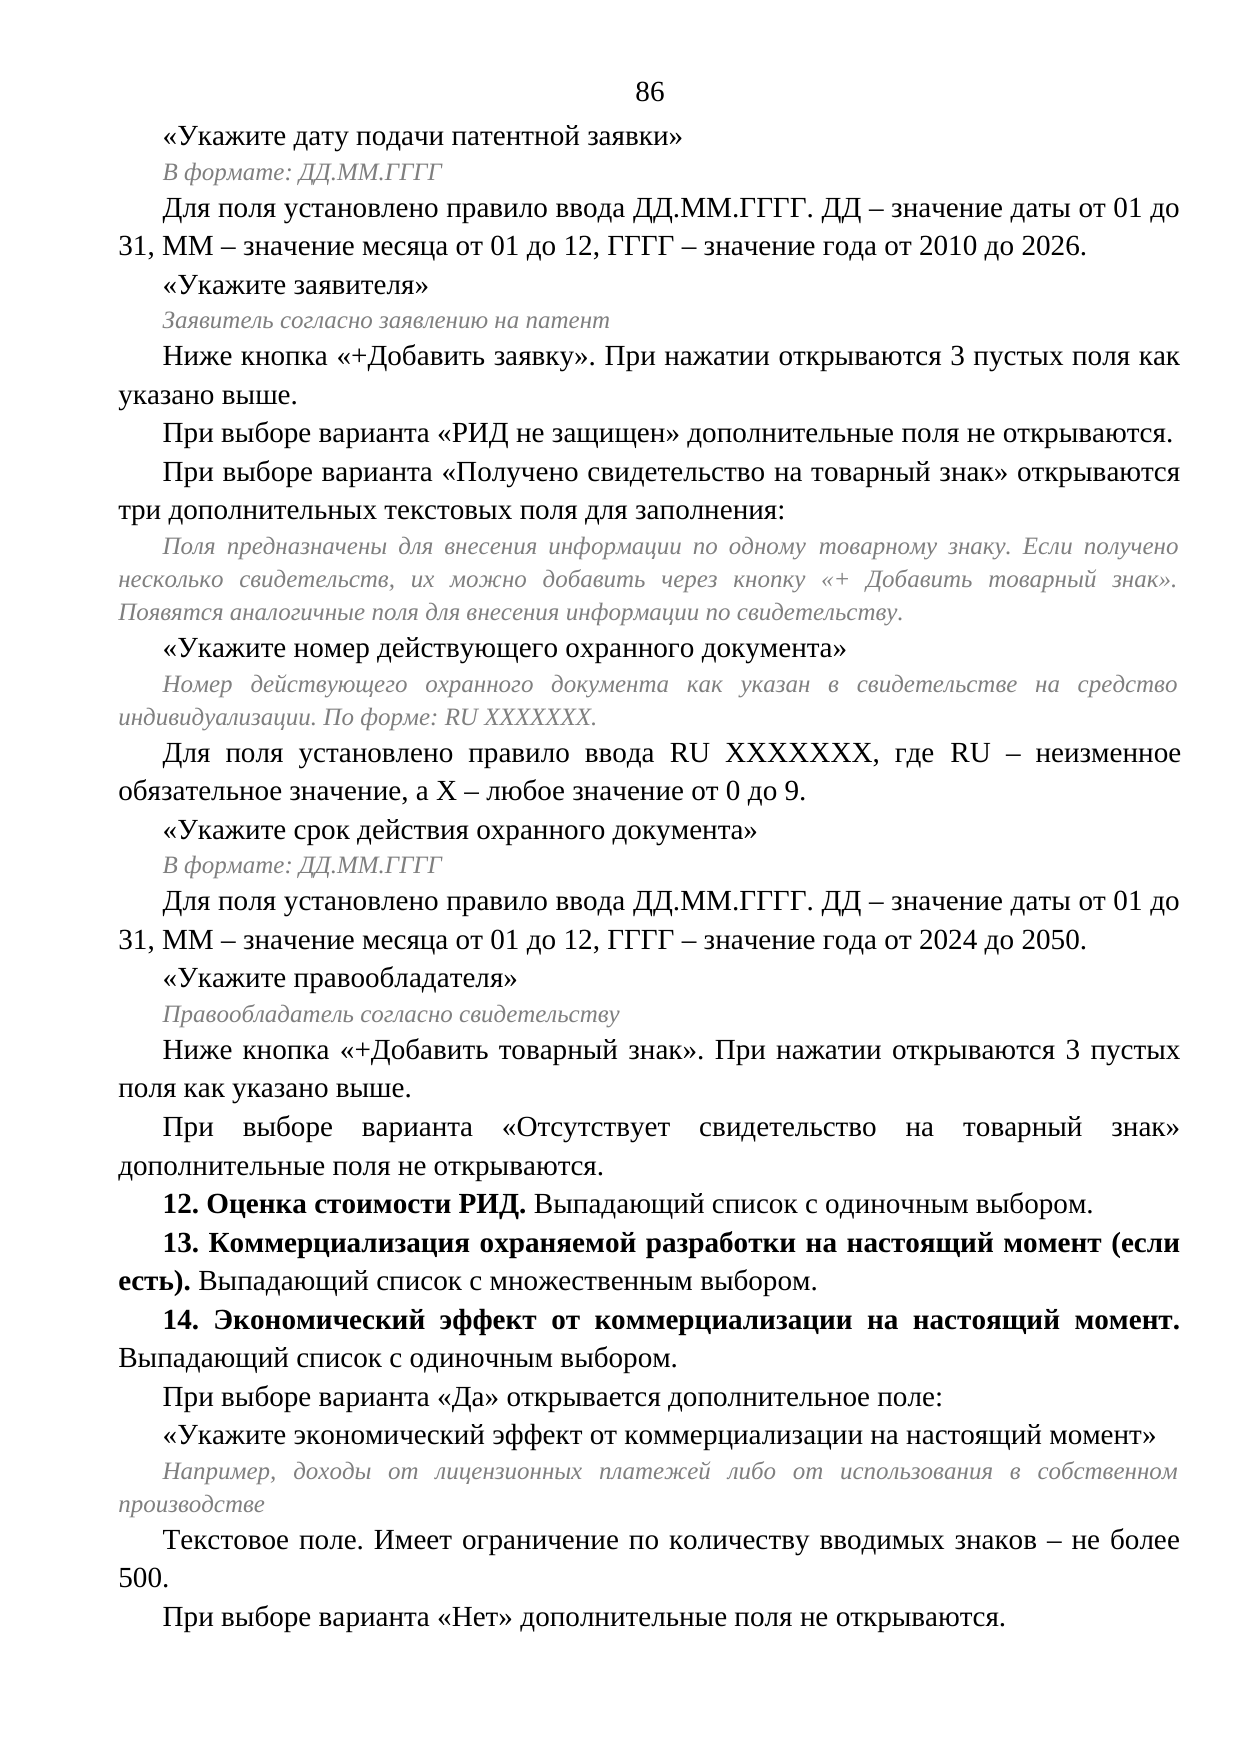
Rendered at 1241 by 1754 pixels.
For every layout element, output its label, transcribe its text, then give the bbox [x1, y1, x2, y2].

text Заявитель согласно заявлению на патент [118, 305, 1181, 334]
text При выборе варианта «Да» открывается дополнительное поле: [118, 1379, 1181, 1412]
text Например, доходы от лицензионных платежей либо от использования в собственном производстве [118, 1456, 1181, 1518]
text Ниже кнопка «+Добавить товарный знак». При нажатии открываются 3 пустых поля как указано выше. [118, 1032, 1181, 1104]
text «Укажите заявителя» [118, 267, 1181, 300]
text «Укажите экономический эффект от коммерциализации на настоящий момент» [118, 1417, 1181, 1451]
text «Укажите правообладателя» [118, 960, 1181, 994]
text В формате: ДД.ММ.ГГГГ [118, 850, 1181, 879]
text «Укажите дату подачи патентной заявки» [118, 118, 1181, 152]
text Для поля установлено правило ввода ДД.ММ.ГГГГ. ДД – значение даты от 01 до 31, ММ – значение месяца от 01 до 12, ГГГГ – значение года от 2010 до 2026. [118, 190, 1181, 262]
text При выборе варианта «РИД не защищен» дополнительные поля не открываются. [118, 415, 1181, 449]
text 14. Экономический эффект от коммерциализации на настоящий момент. Выпадающий список с одиночным выбором. [118, 1302, 1181, 1374]
text 13. Коммерциализация охраняемой разработки на настоящий момент (если есть). Выпадающий список с множественным выбором. [118, 1225, 1181, 1297]
text Поля предназначены для внесения информации по одному товарному знаку. Если получено несколько свидетельств, их можно добавить через кнопку «+ Добавить товарный знак». Появятся аналогичные поля для внесения информации по свидетельству. [118, 531, 1181, 626]
text «Укажите срок действия охранного документа» [118, 812, 1181, 845]
text Правообладатель согласно свидетельству [118, 999, 1181, 1028]
text Ниже кнопка «+Добавить заявку». При нажатии открываются 3 пустых поля как указано выше. [118, 338, 1181, 410]
text При выборе варианта «Нет» дополнительные поля не открываются. [118, 1599, 1181, 1633]
text При выборе варианта «Отсутствует свидетельство на товарный знак» дополнительные поля не открываются. [118, 1109, 1181, 1181]
text 12. Оценка стоимости РИД. Выпадающий список с одиночным выбором. [118, 1186, 1181, 1220]
text В формате: ДД.ММ.ГГГГ [118, 157, 1181, 185]
text Текстовое поле. Имеет ограничение по количеству вводимых знаков – не более 500. [118, 1522, 1181, 1594]
text Для поля установлено правило ввода RU ХХХХХХХ, где RU – неизменное обязательное значение, а Х – любое значение от 0 до 9. [118, 735, 1181, 807]
text Для поля установлено правило ввода ДД.ММ.ГГГГ. ДД – значение даты от 01 до 31, ММ – значение месяца от 01 до 12, ГГГГ – значение года от 2024 до 2050. [118, 883, 1181, 955]
text Номер действующего охранного документа как указан в свидетельстве на средство индивидуализации. По форме: RU ХХХХХХХ. [118, 669, 1181, 730]
text «Укажите номер действующего охранного документа» [118, 630, 1181, 664]
text При выборе варианта «Получено свидетельство на товарный знак» открываются три дополнительных текстовых поля для заполнения: [118, 454, 1181, 526]
